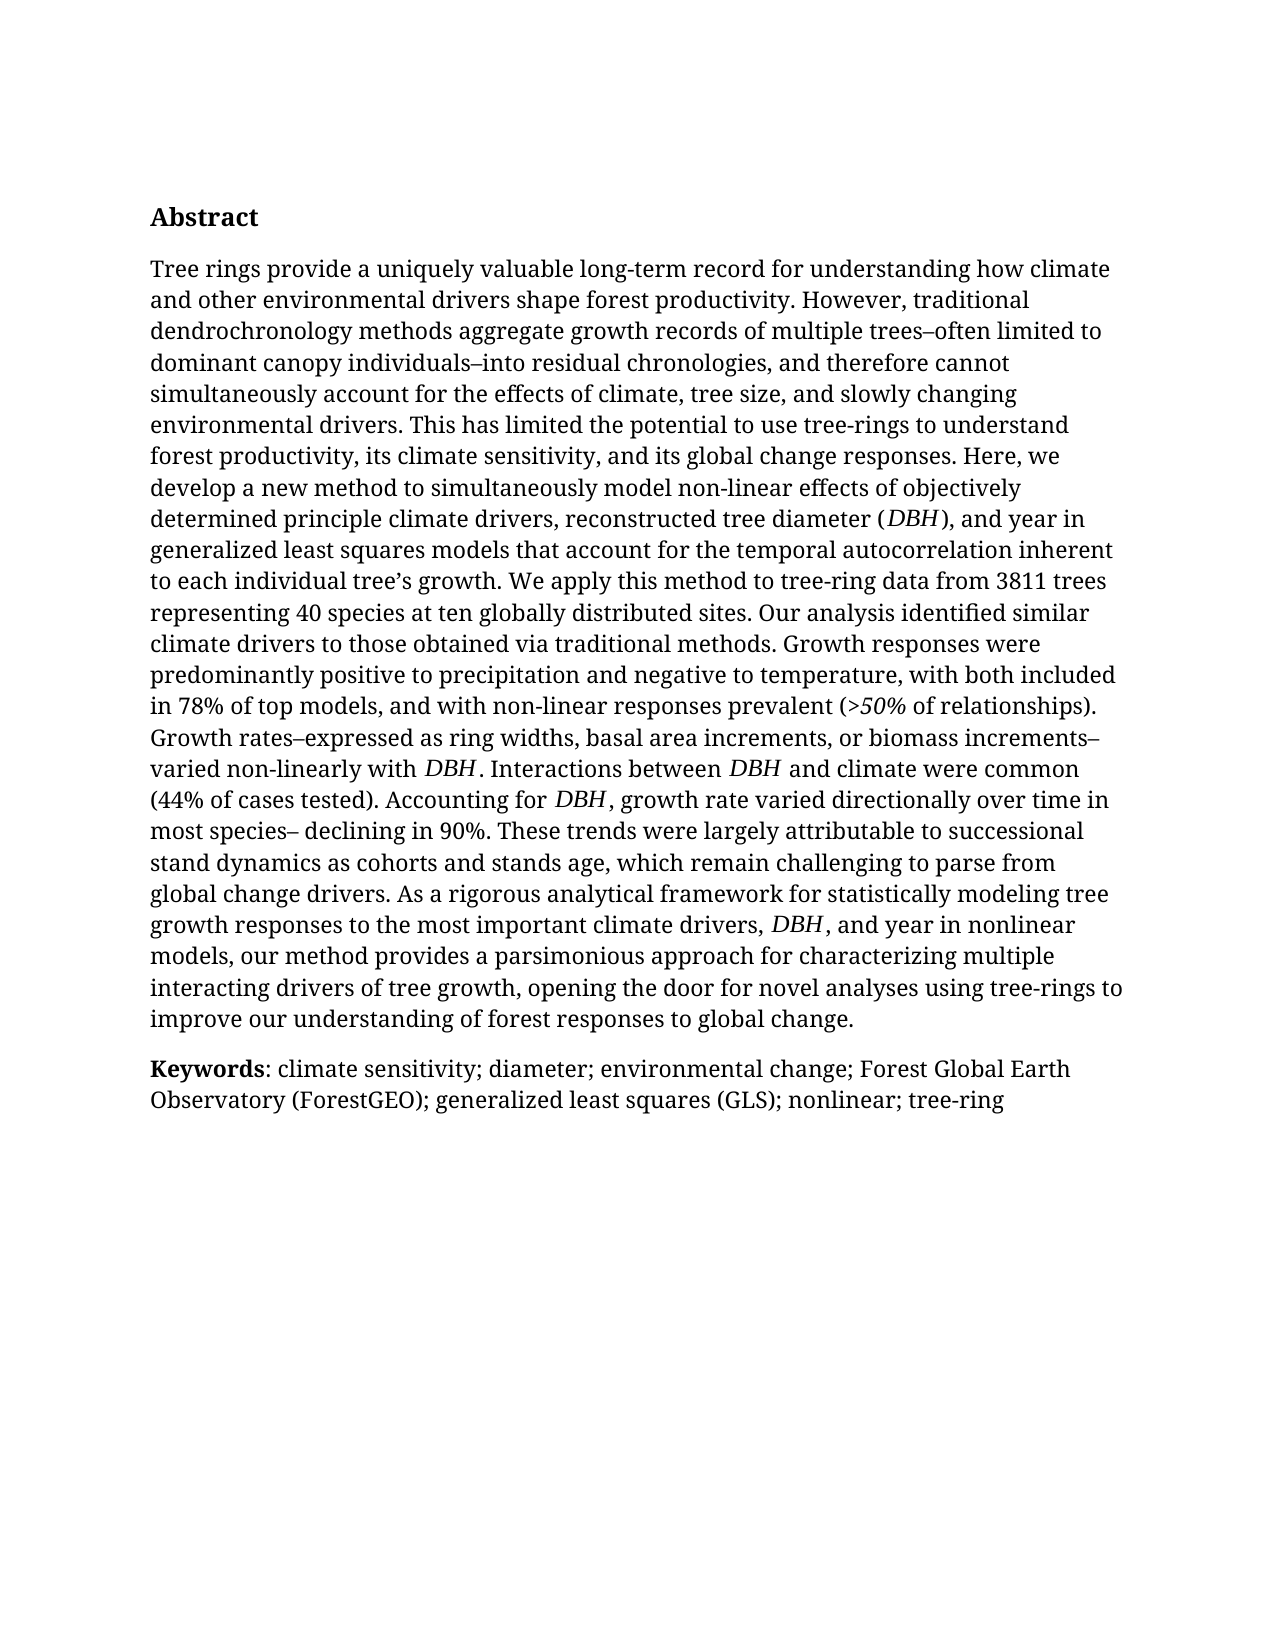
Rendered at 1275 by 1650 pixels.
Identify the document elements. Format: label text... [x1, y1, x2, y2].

subtitle Abstract [150, 200, 1125, 234]
text Tree rings provide a uniquely valuable long-term record for understanding how climate and other environmental drivers shape forest productivity. However, traditional dendrochronology methods aggregate growth records of multiple trees–often limited to dominant canopy individuals–into residual chronologies, and therefore cannot simultaneously account for the effects of climate, tree size, and slowly changing environmental drivers. This has limited the potential to use tree-rings to understand forest productivity, its climate sensitivity, and its global change responses. Here, we develop a new method to simultaneously model non-linear effects of objectively determined principle climate drivers, reconstructed tree diameter (), and year in generalized least squares models that account for the temporal autocorrelation inherent to each individual tree’s growth. We apply this method to tree-ring data from 3811 trees representing 40 species at ten globally distributed sites. Our analysis identified similar climate drivers to those obtained via traditional methods. Growth responses were predominantly positive to precipitation and negative to temperature, with both included in 78% of top models, and with non-linear responses prevalent (>50% of relationships). Growth rates–expressed as ring widths, basal area increments, or biomass increments–varied non-linearly with . Interactions between and climate were common (44% of cases tested). Accounting for , growth rate varied directionally over time in most species– declining in 90%. These trends were largely attributable to successional stand dynamics as cohorts and stands age, which remain challenging to parse from global change drivers. As a rigorous analytical framework for statistically modeling tree growth responses to the most important climate drivers, , and year in nonlinear models, our method provides a parsimonious approach for characterizing multiple interacting drivers of tree growth, opening the door for novel analyses using tree-rings to improve our understanding of forest responses to global change. [150, 253, 1125, 1034]
text Keywords: climate sensitivity; diameter; environmental change; Forest Global Earth Observatory (ForestGEO); generalized least squares (GLS); nonlinear; tree-ring [150, 1053, 1125, 1115]
